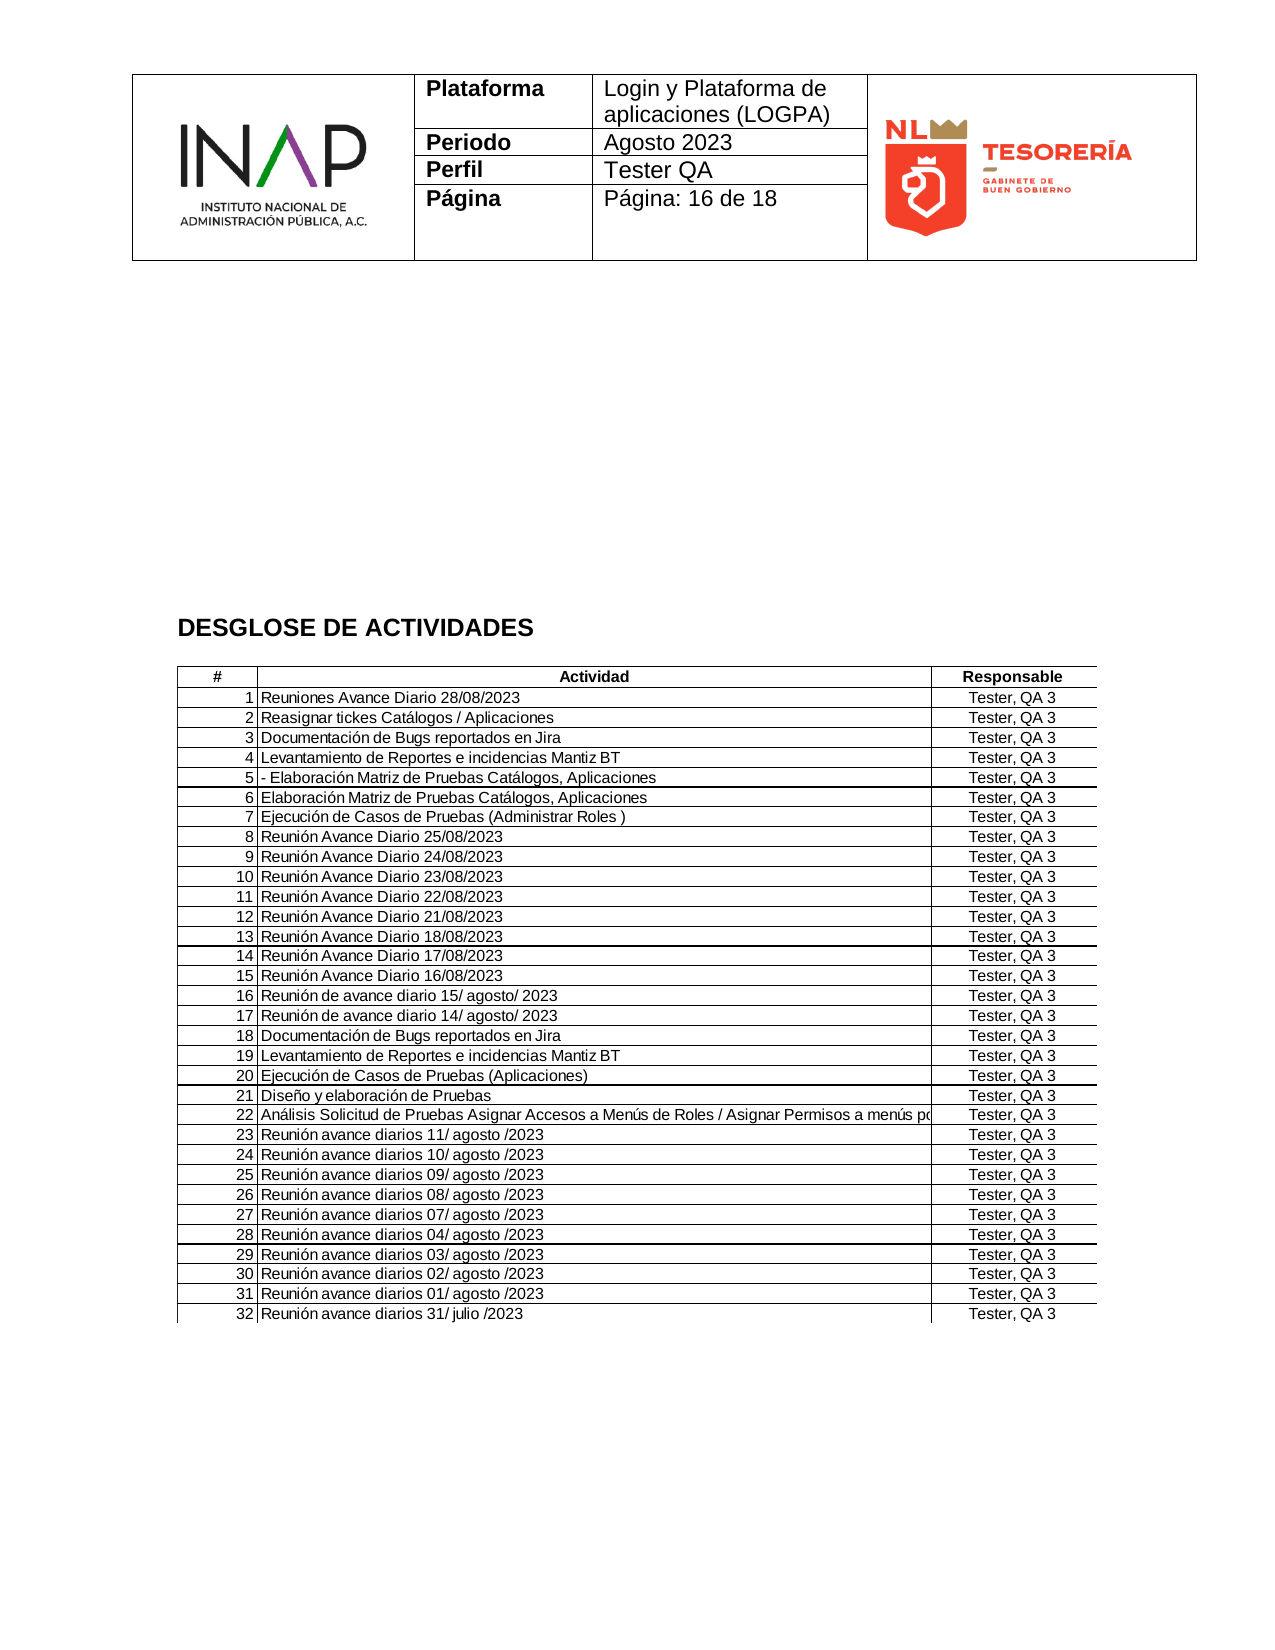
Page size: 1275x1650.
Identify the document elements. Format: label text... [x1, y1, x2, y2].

text DESGLOSE DE ACTIVIDADES [177, 612, 1098, 641]
picture [878, 117, 1135, 237]
picture [143, 107, 400, 242]
